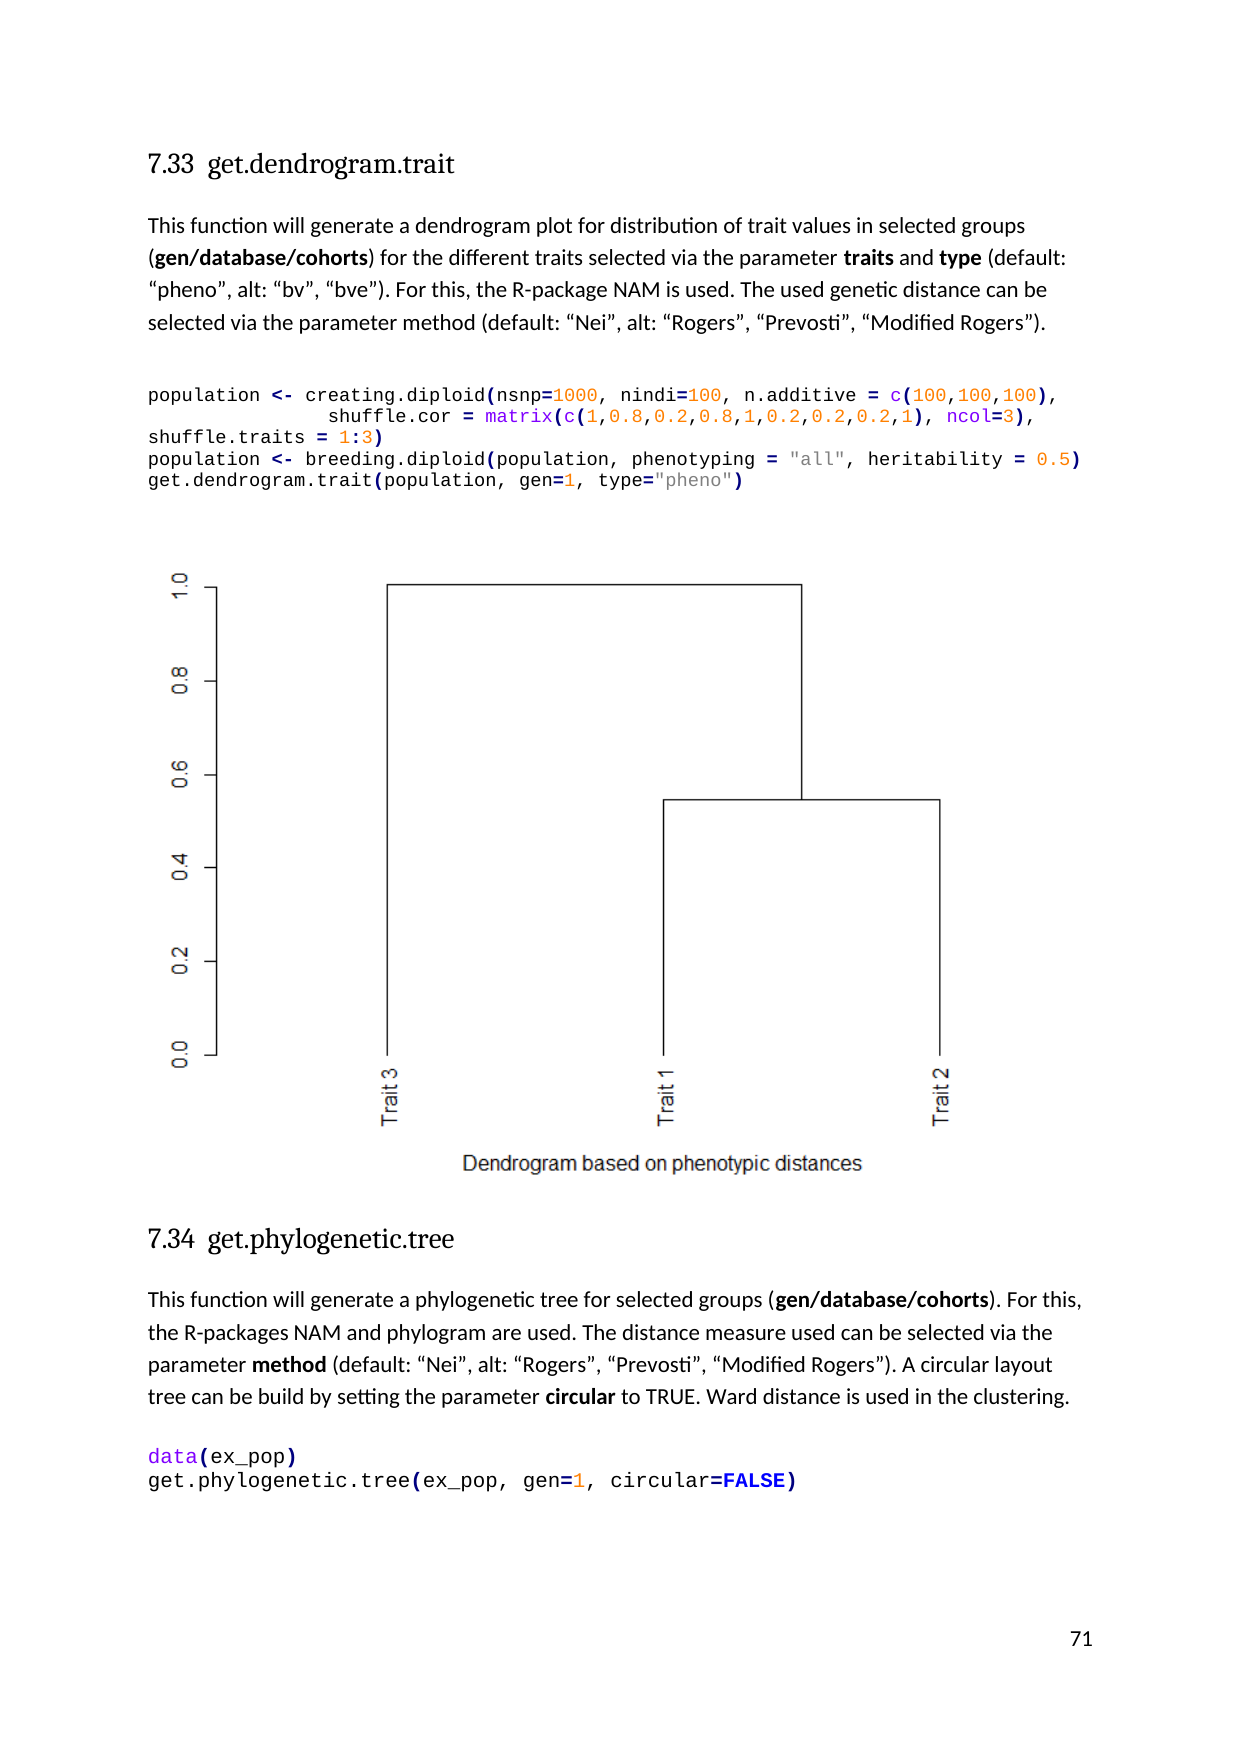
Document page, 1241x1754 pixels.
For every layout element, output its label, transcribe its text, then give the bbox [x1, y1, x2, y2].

subtitle get.phylogenetic.tree [148, 1222, 1093, 1256]
text This function will generate a phylogenetic tree for selected groups (gen/database/cohorts). For this, the R-packages NAM and phylogram are used. The distance measure used can be selected via the parameter method (default: “Nei”, alt: “Rogers”, “Prevosti”, “Modified Rogers”). A circular layout tree can be build by setting the parameter circular to TRUE. Ward distance is used in the clustering. [148, 1286, 1093, 1410]
text population <- breeding.diploid(population, phenotyping = "all", heritability = 0.5) [148, 449, 1093, 471]
text This function will generate a dendrogram plot for distribution of trait values in selected groups (gen/database/cohorts) for the different traits selected via the parameter traits and type (default: “pheno”, alt: “bv”, “bve”). For this, the R-package NAM is used. The used genetic distance can be selected via the parameter method (default: “Nei”, alt: “Rogers”, “Prevosti”, “Modified Rogers”). [148, 211, 1093, 336]
text get.phylogenetic.tree(ex_pop, gen=1, circular=FALSE) [148, 1470, 1093, 1494]
text data(ex_pop) [148, 1446, 1093, 1470]
subtitle get.dendrogram.trait [148, 148, 1093, 181]
text population <- creating.diploid(nsnp=1000, nindi=100, n.additive = c(100,100,100), [148, 386, 1093, 407]
text get.dendrogram.trait(population, gen=1, type="pheno") [148, 471, 1093, 492]
picture [147, 532, 1024, 1189]
text shuffle.cor = matrix(c(1,0.8,0.2,0.8,1,0.2,0.2,0.2,1), ncol=3), shuffle.traits = 1:3) [148, 407, 1093, 449]
